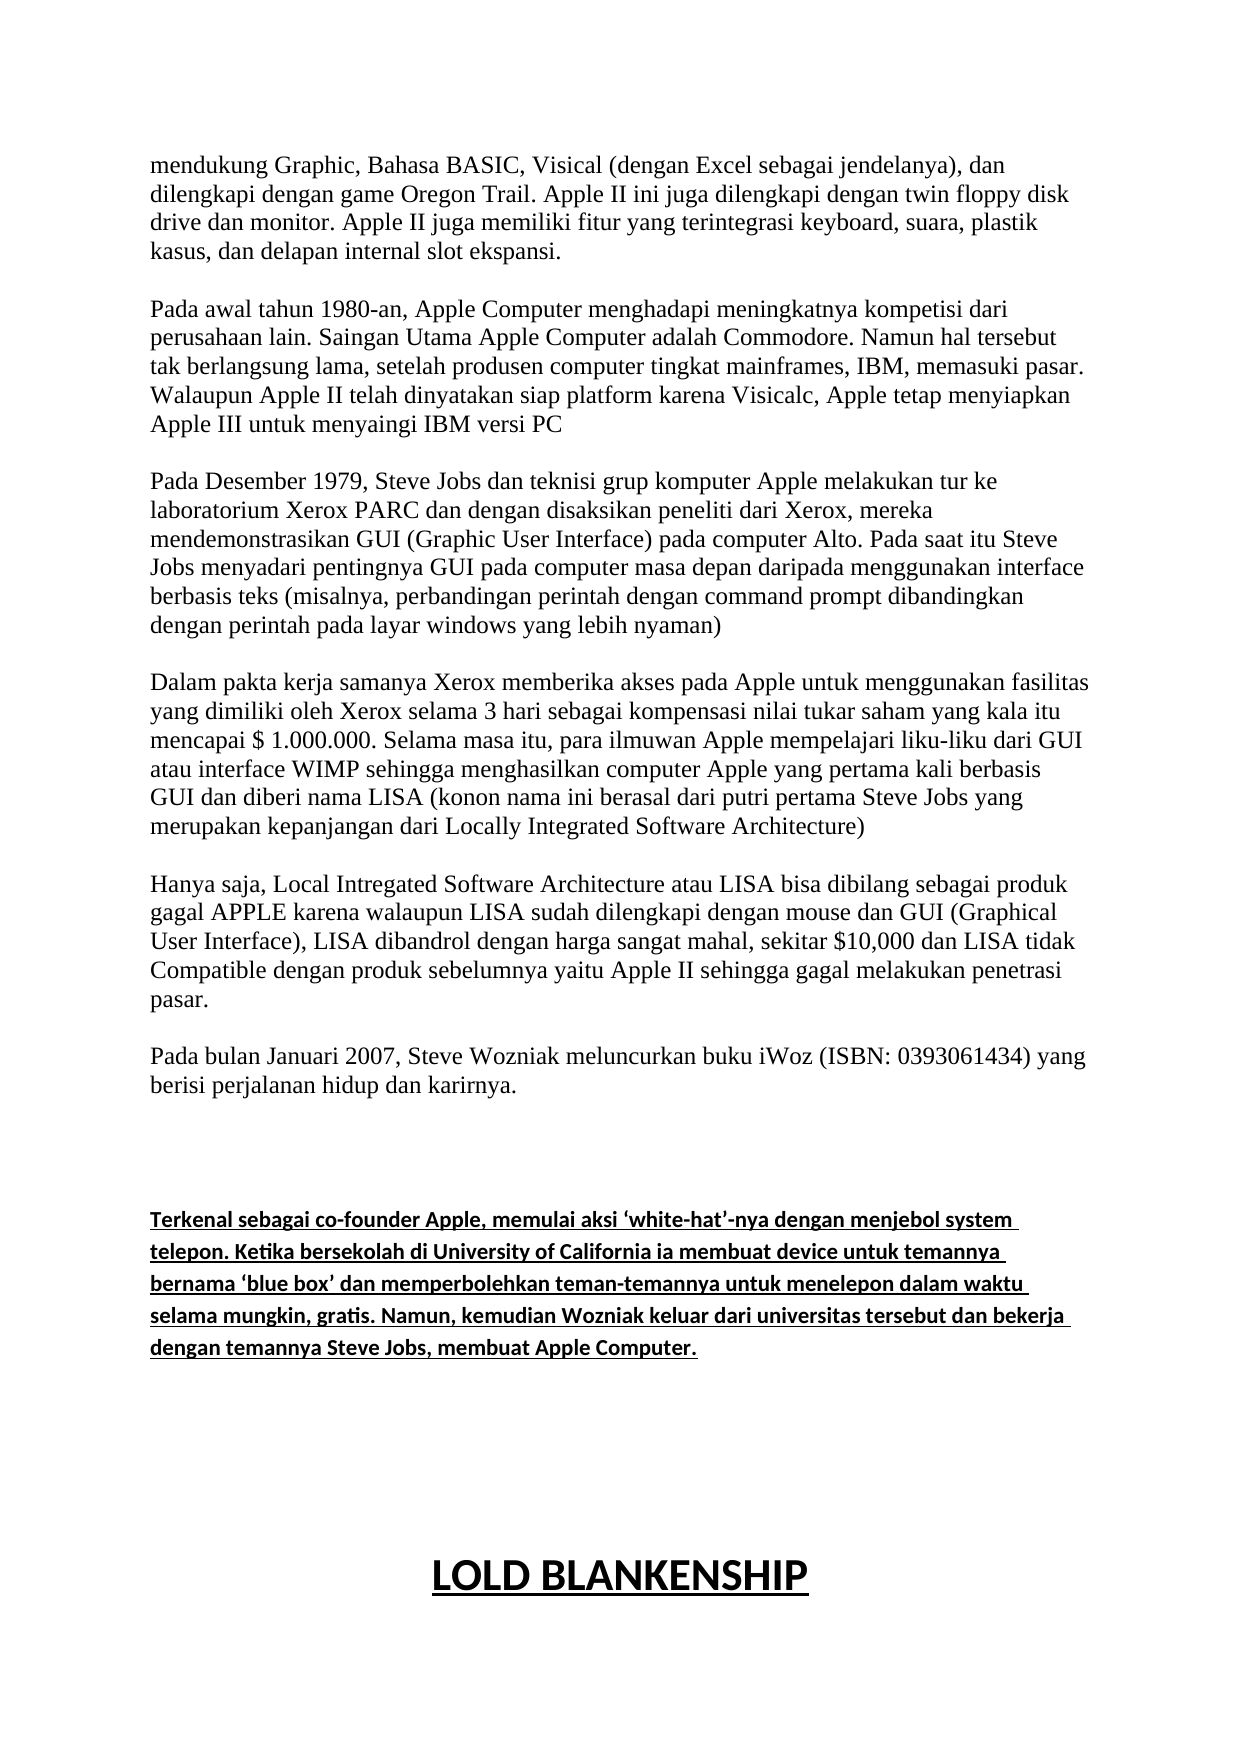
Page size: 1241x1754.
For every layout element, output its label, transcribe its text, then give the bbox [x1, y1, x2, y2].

text Terkenal sebagai co-founder Apple, memulai aksi ‘white-hat’-nya dengan menjebol system telepon. Ketika bersekolah di University of California ia membuat device untuk temannya bernama ‘blue box’ dan memperbolehkan teman-temannya untuk menelepon dalam waktu selama mungkin, gratis. Namun, kemudian Wozniak keluar dari universitas tersebut dan bekerja dengan temannya Steve Jobs, membuat Apple Computer. [150, 1205, 1090, 1362]
text LOLD BLANKENSHIP [150, 1546, 1090, 1602]
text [150, 150, 1090, 1099]
